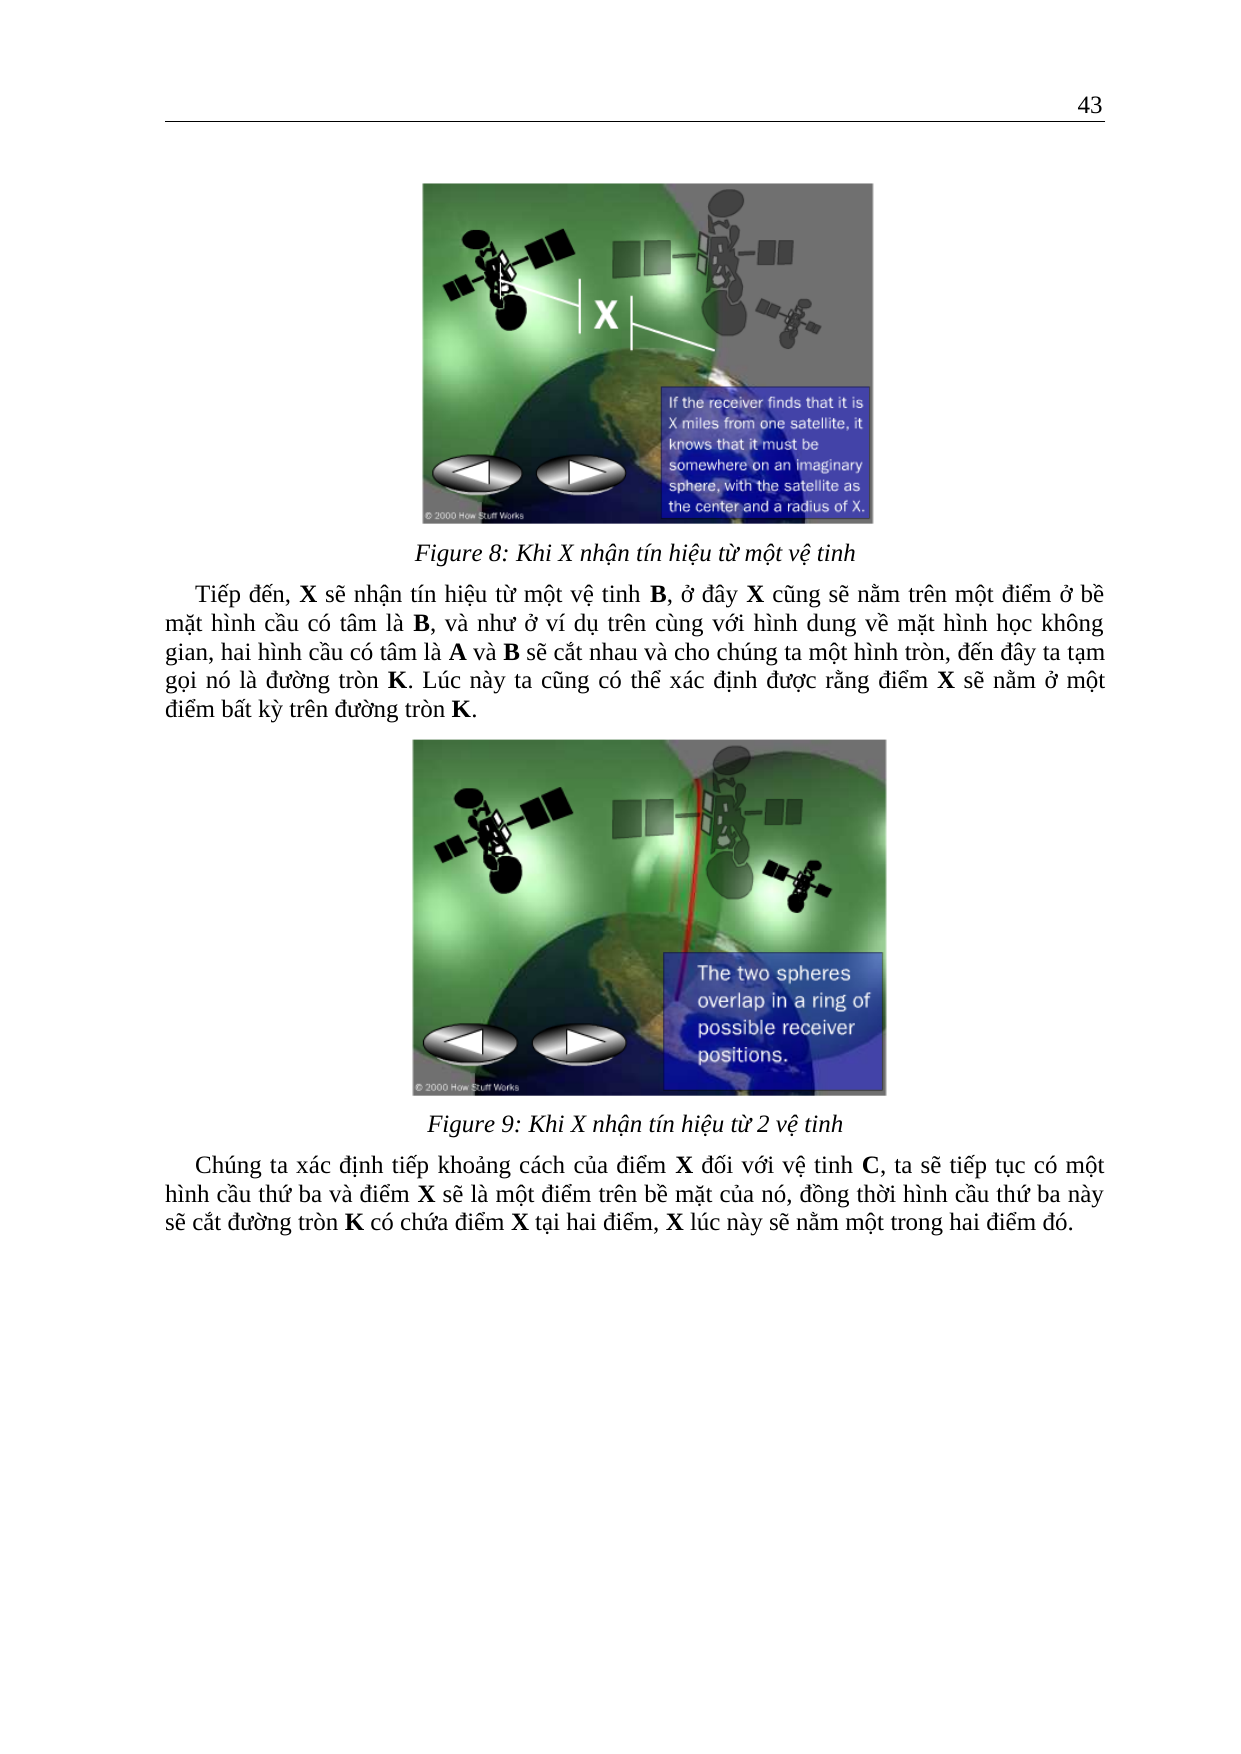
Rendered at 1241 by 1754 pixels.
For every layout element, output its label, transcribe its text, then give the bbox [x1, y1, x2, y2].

text Chúng ta xác định tiếp khoảng cách của điểm X đối với vệ tinh C, ta sẽ tiếp tục có một hình cầu thứ ba và điểm X sẽ là một điểm trên bề mặt của nó, đồng thời hình cầu thứ ba này sẽ cắt đường tròn K có chứa điểm X tại hai điểm, X lúc này sẽ nằm một trong hai điểm đó. [165, 1150, 1105, 1236]
picture [410, 735, 888, 1097]
text Tiếp đến, X sẽ nhận tín hiệu từ một vệ tinh B, ở đây X cũng sẽ nằm trên một điểm ở bề mặt hình cầu có tâm là B, và như ở ví dụ trên cùng với hình dung về mặt hình học không gian, hai hình cầu có tâm là A và B sẽ cắt nhau và cho chúng ta một hình tròn, đến đây ta tạm gọi nó là đường tròn K. Lúc này ta cũng có thể xác định được rằng điểm X sẽ nằm ở một điểm bất kỳ trên đường tròn K. [165, 579, 1105, 723]
picture [420, 180, 877, 526]
